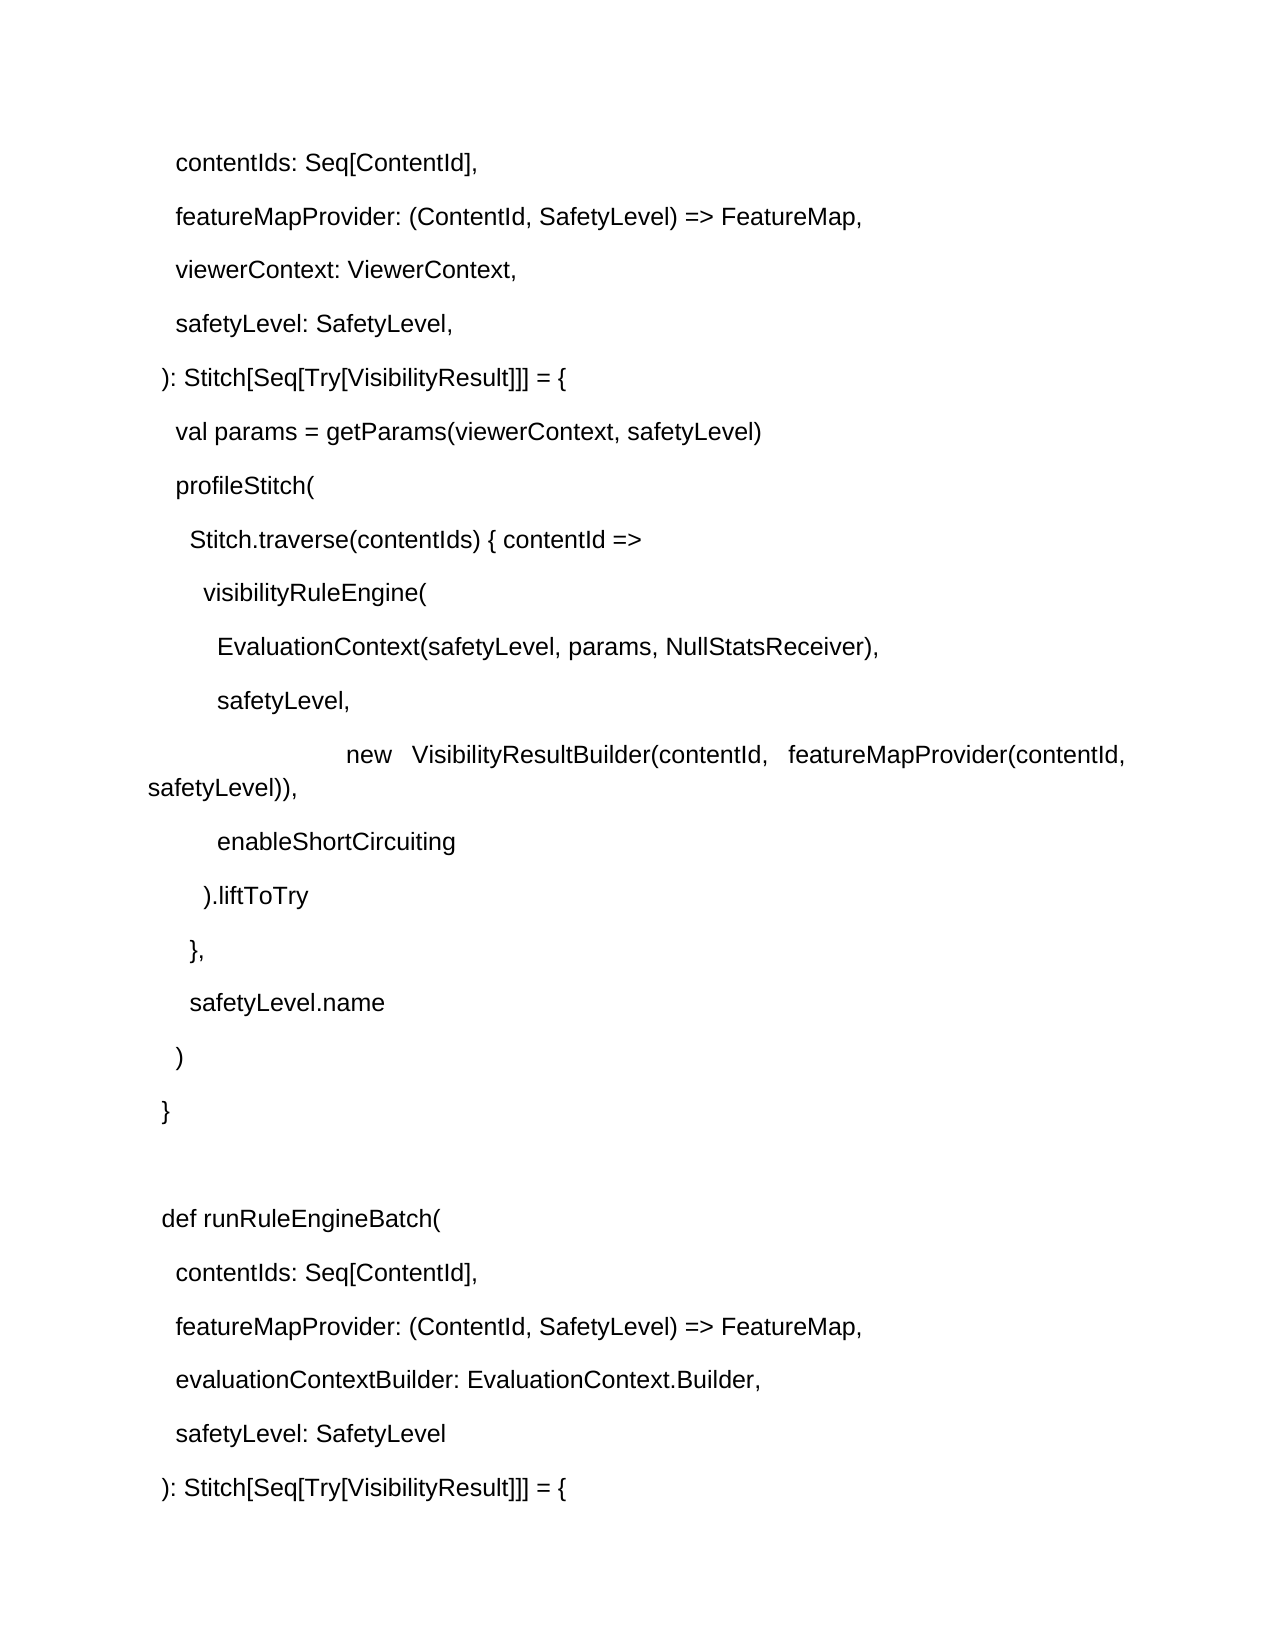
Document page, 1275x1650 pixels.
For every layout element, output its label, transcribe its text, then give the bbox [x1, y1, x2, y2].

text viewerContext: ViewerContext, [148, 255, 1127, 284]
text ): Stitch[Seq[Try[VisibilityResult]]] = { [148, 363, 1127, 392]
text Stitch.traverse(contentIds) { contentId => [148, 524, 1127, 553]
text ) [148, 1042, 1127, 1071]
text } [148, 1096, 1127, 1125]
text safetyLevel, [148, 686, 1127, 715]
text EvaluationContext(safetyLevel, params, NullStatsReceiver), [148, 632, 1127, 661]
text safetyLevel: SafetyLevel [148, 1419, 1127, 1448]
text }, [148, 934, 1127, 963]
text featureMapProvider: (ContentId, SafetyLevel) => FeatureMap, [148, 1312, 1127, 1340]
text evaluationContextBuilder: EvaluationContext.Builder, [148, 1365, 1127, 1394]
text contentIds: Seq[ContentId], [148, 1258, 1127, 1286]
text visibilityRuleEngine( [148, 578, 1127, 607]
text featureMapProvider: (ContentId, SafetyLevel) => FeatureMap, [148, 201, 1127, 230]
text enableShortCircuiting [148, 827, 1127, 856]
text contentIds: Seq[ContentId], [148, 148, 1127, 176]
text new VisibilityResultBuilder(contentId, featureMapProvider(contentId, safetyLevel)), [148, 740, 1127, 802]
text ).liftToTry [148, 881, 1127, 909]
text safetyLevel.name [148, 988, 1127, 1017]
text safetyLevel: SafetyLevel, [148, 309, 1127, 338]
text ): Stitch[Seq[Try[VisibilityResult]]] = { [148, 1473, 1127, 1502]
text def runRuleEngineBatch( [148, 1204, 1127, 1233]
text profileStitch( [148, 471, 1127, 499]
text val params = getParams(viewerContext, safetyLevel) [148, 417, 1127, 446]
